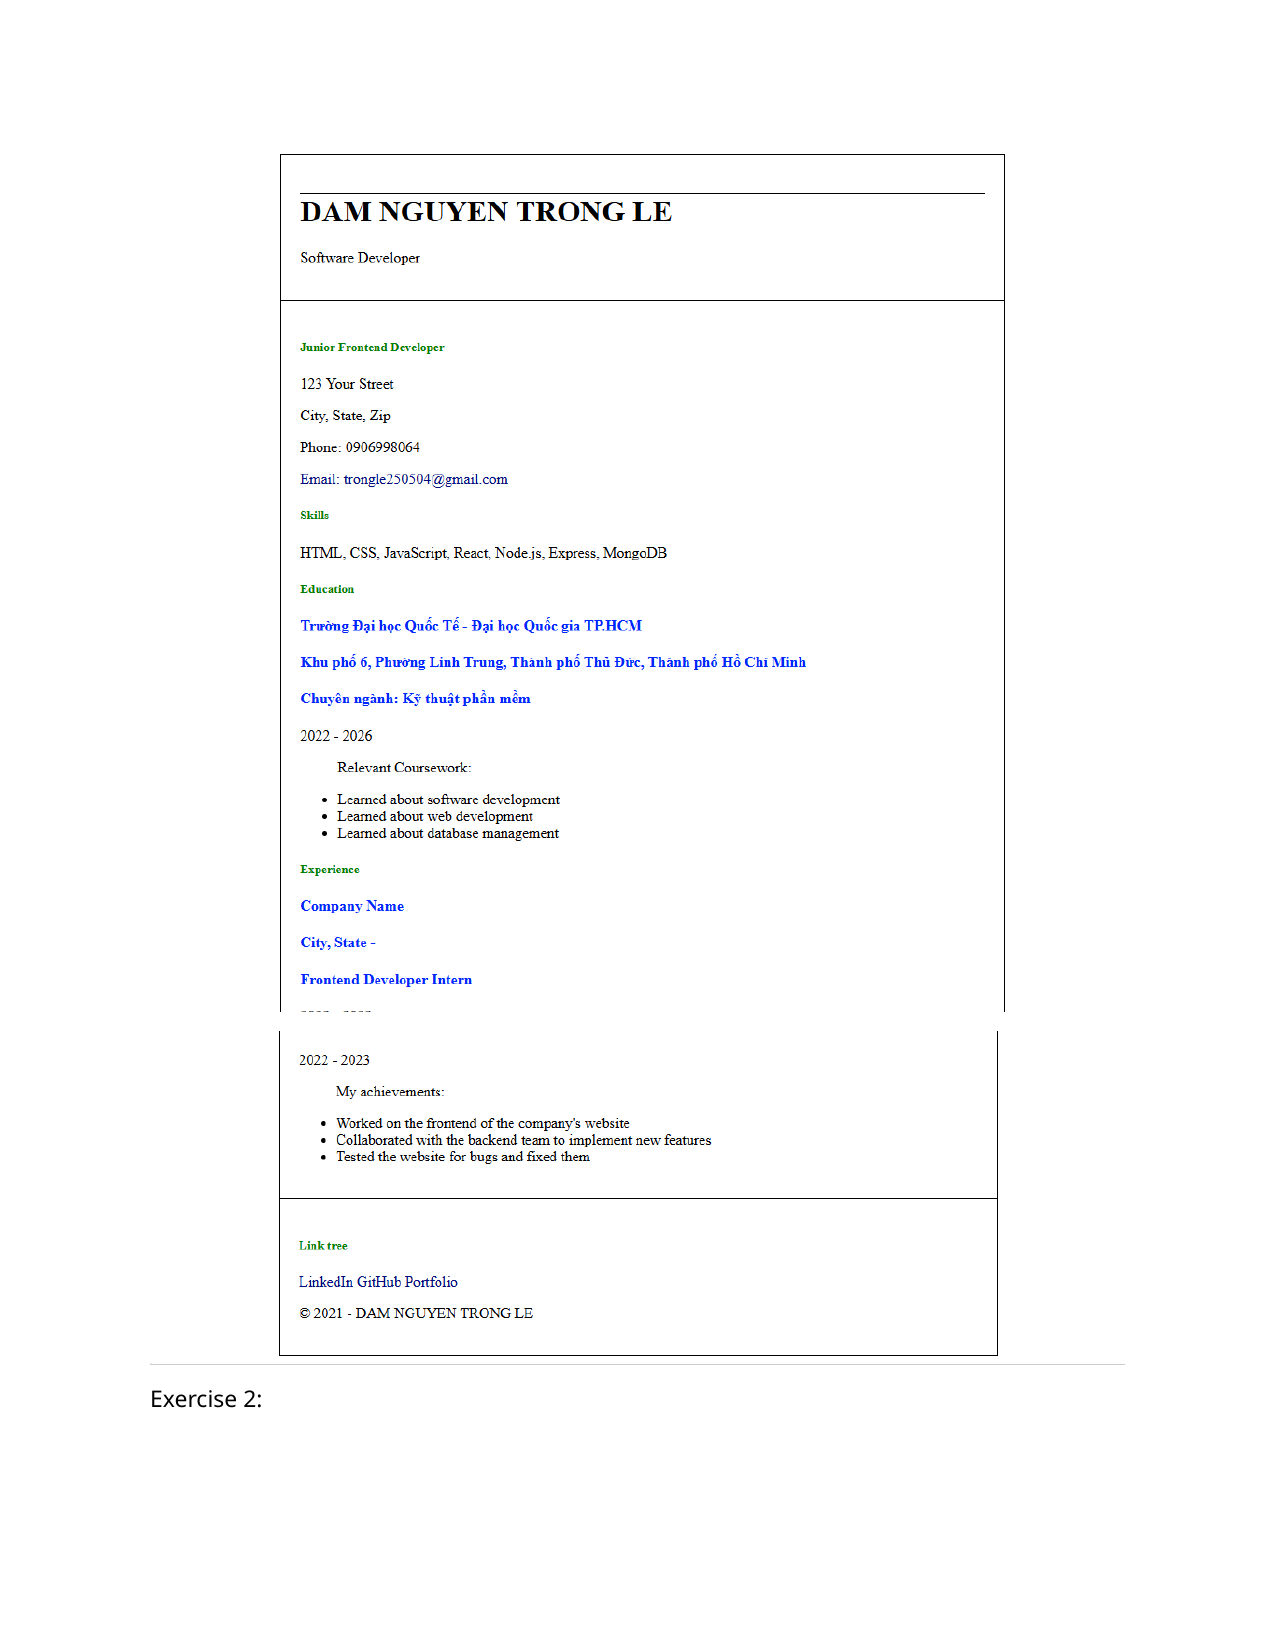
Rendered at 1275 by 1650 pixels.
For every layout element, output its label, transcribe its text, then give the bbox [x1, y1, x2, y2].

picture [150, 1031, 1125, 1365]
text Exercise 2: [150, 1383, 1125, 1415]
picture [150, 150, 1125, 1012]
